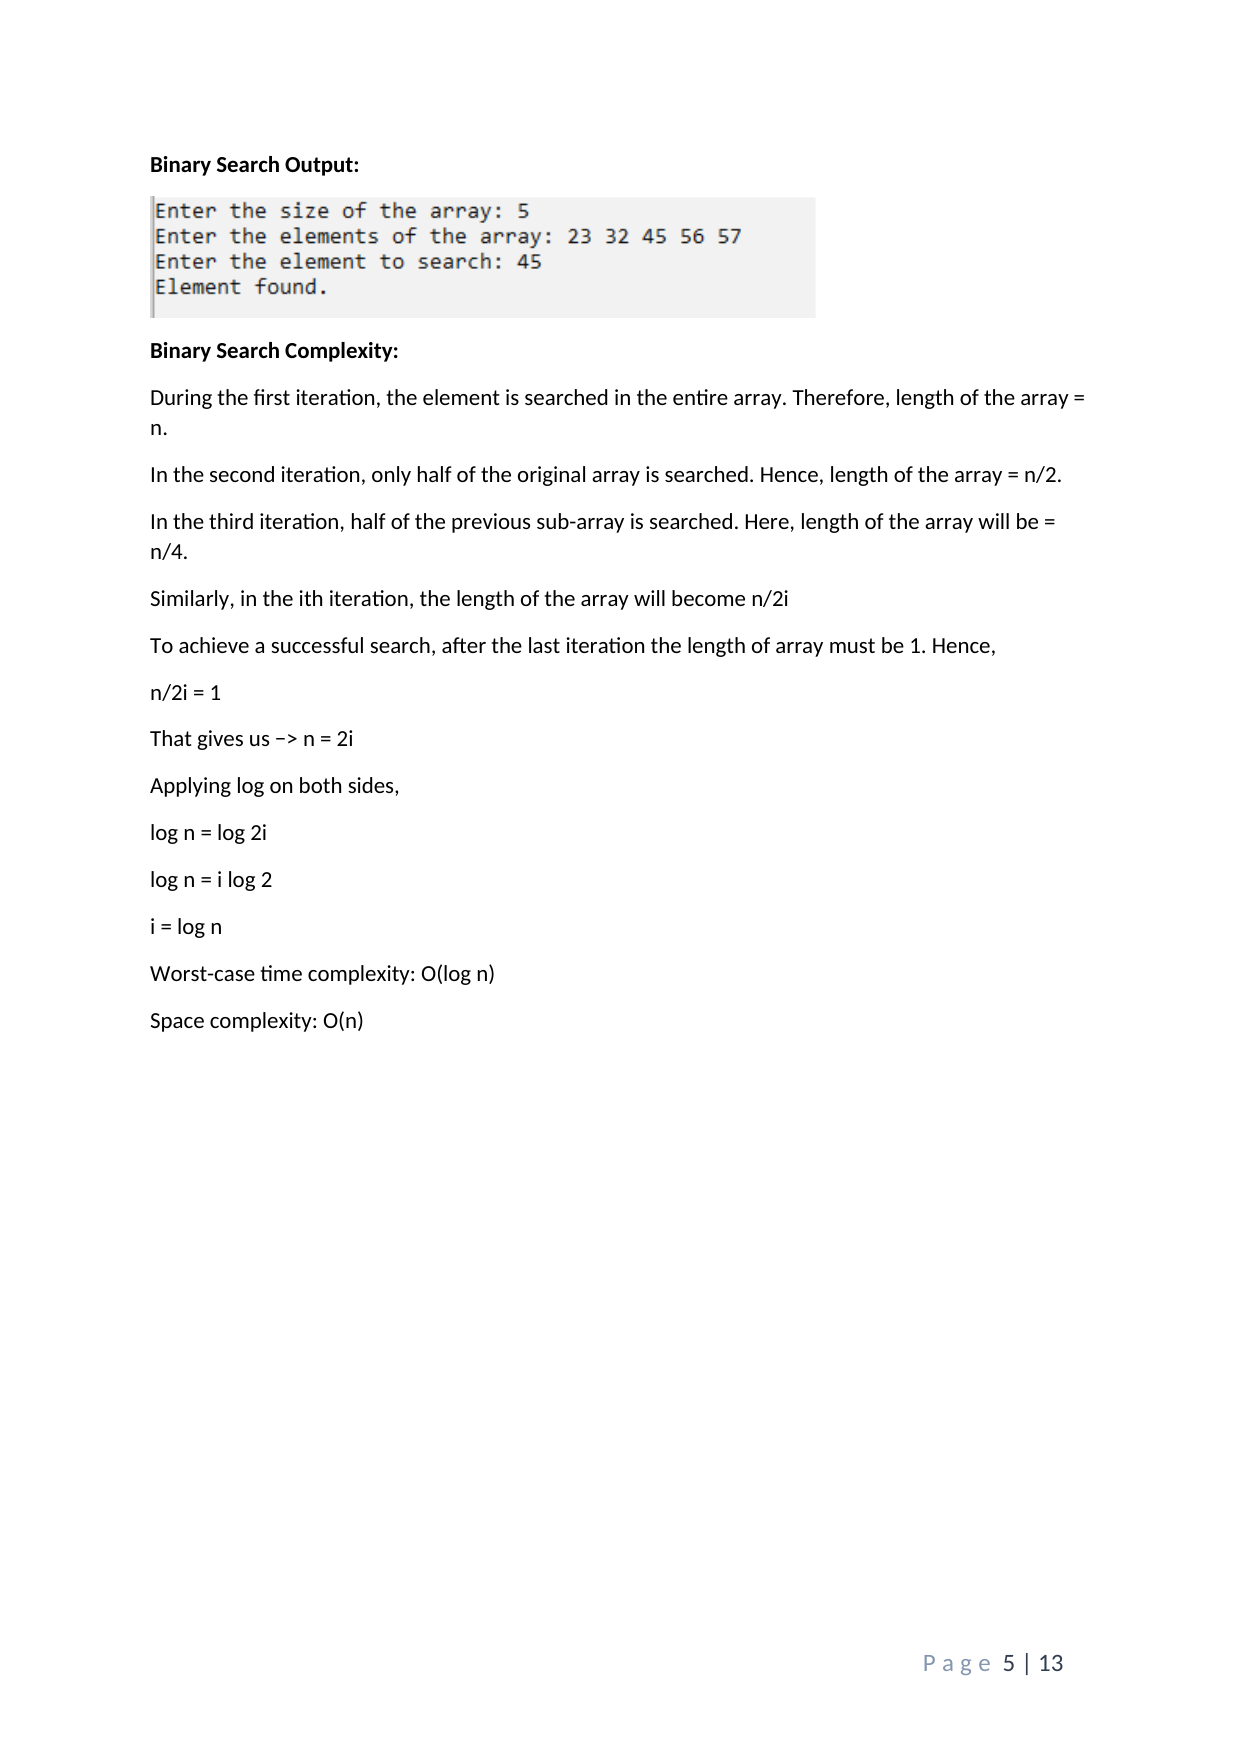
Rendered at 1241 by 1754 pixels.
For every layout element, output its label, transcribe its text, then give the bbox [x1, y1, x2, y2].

text Similarly, in the ith iteration, the length of the array will become n/2i [150, 584, 1090, 612]
text Worst-case time complexity: O(log n) [150, 959, 1090, 987]
picture [150, 196, 816, 318]
text Space complexity: O(n) [150, 1006, 1090, 1034]
text To achieve a successful search, after the last iteration the length of array must be 1. Hence, [150, 631, 1090, 659]
text i = log n [150, 912, 1090, 940]
text Binary Search Complexity: [150, 336, 1090, 364]
text Applying log on both sides, [150, 771, 1090, 799]
text In the second iteration, only half of the original array is searched. Hence, length of the array = n/2. [150, 460, 1090, 488]
text n/2i = 1 [150, 678, 1090, 706]
text log n = i log 2 [150, 865, 1090, 893]
text That gives us −> n = 2i [150, 724, 1090, 753]
text In the third iteration, half of the previous sub-array is searched. Here, length of the array will be = n/4. [150, 507, 1090, 565]
text During the first iteration, the element is searched in the entire array. Therefore, length of the array = n. [150, 383, 1090, 441]
text log n = log 2i [150, 818, 1090, 846]
text Binary Search Output: [150, 150, 1090, 178]
